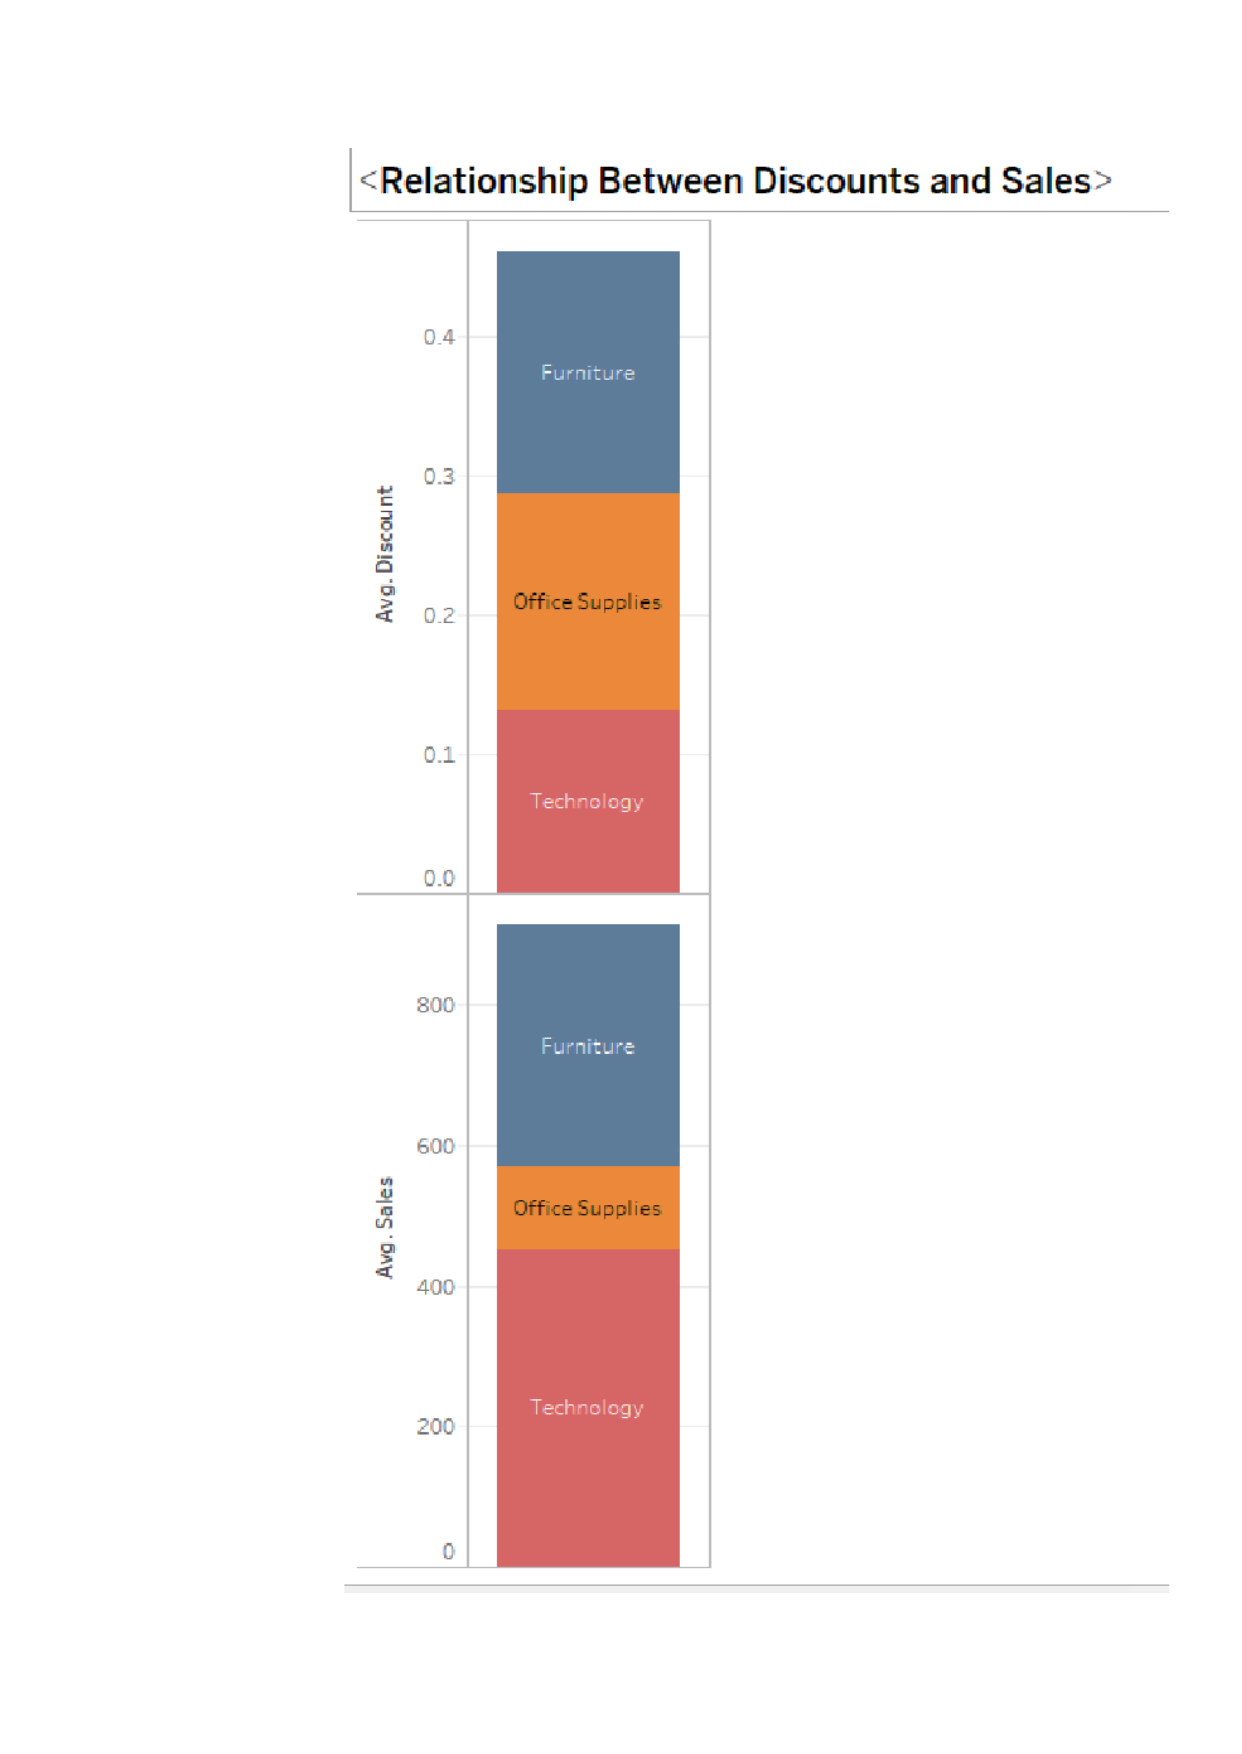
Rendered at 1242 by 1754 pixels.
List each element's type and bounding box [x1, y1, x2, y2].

picture [150, 148, 1221, 1593]
